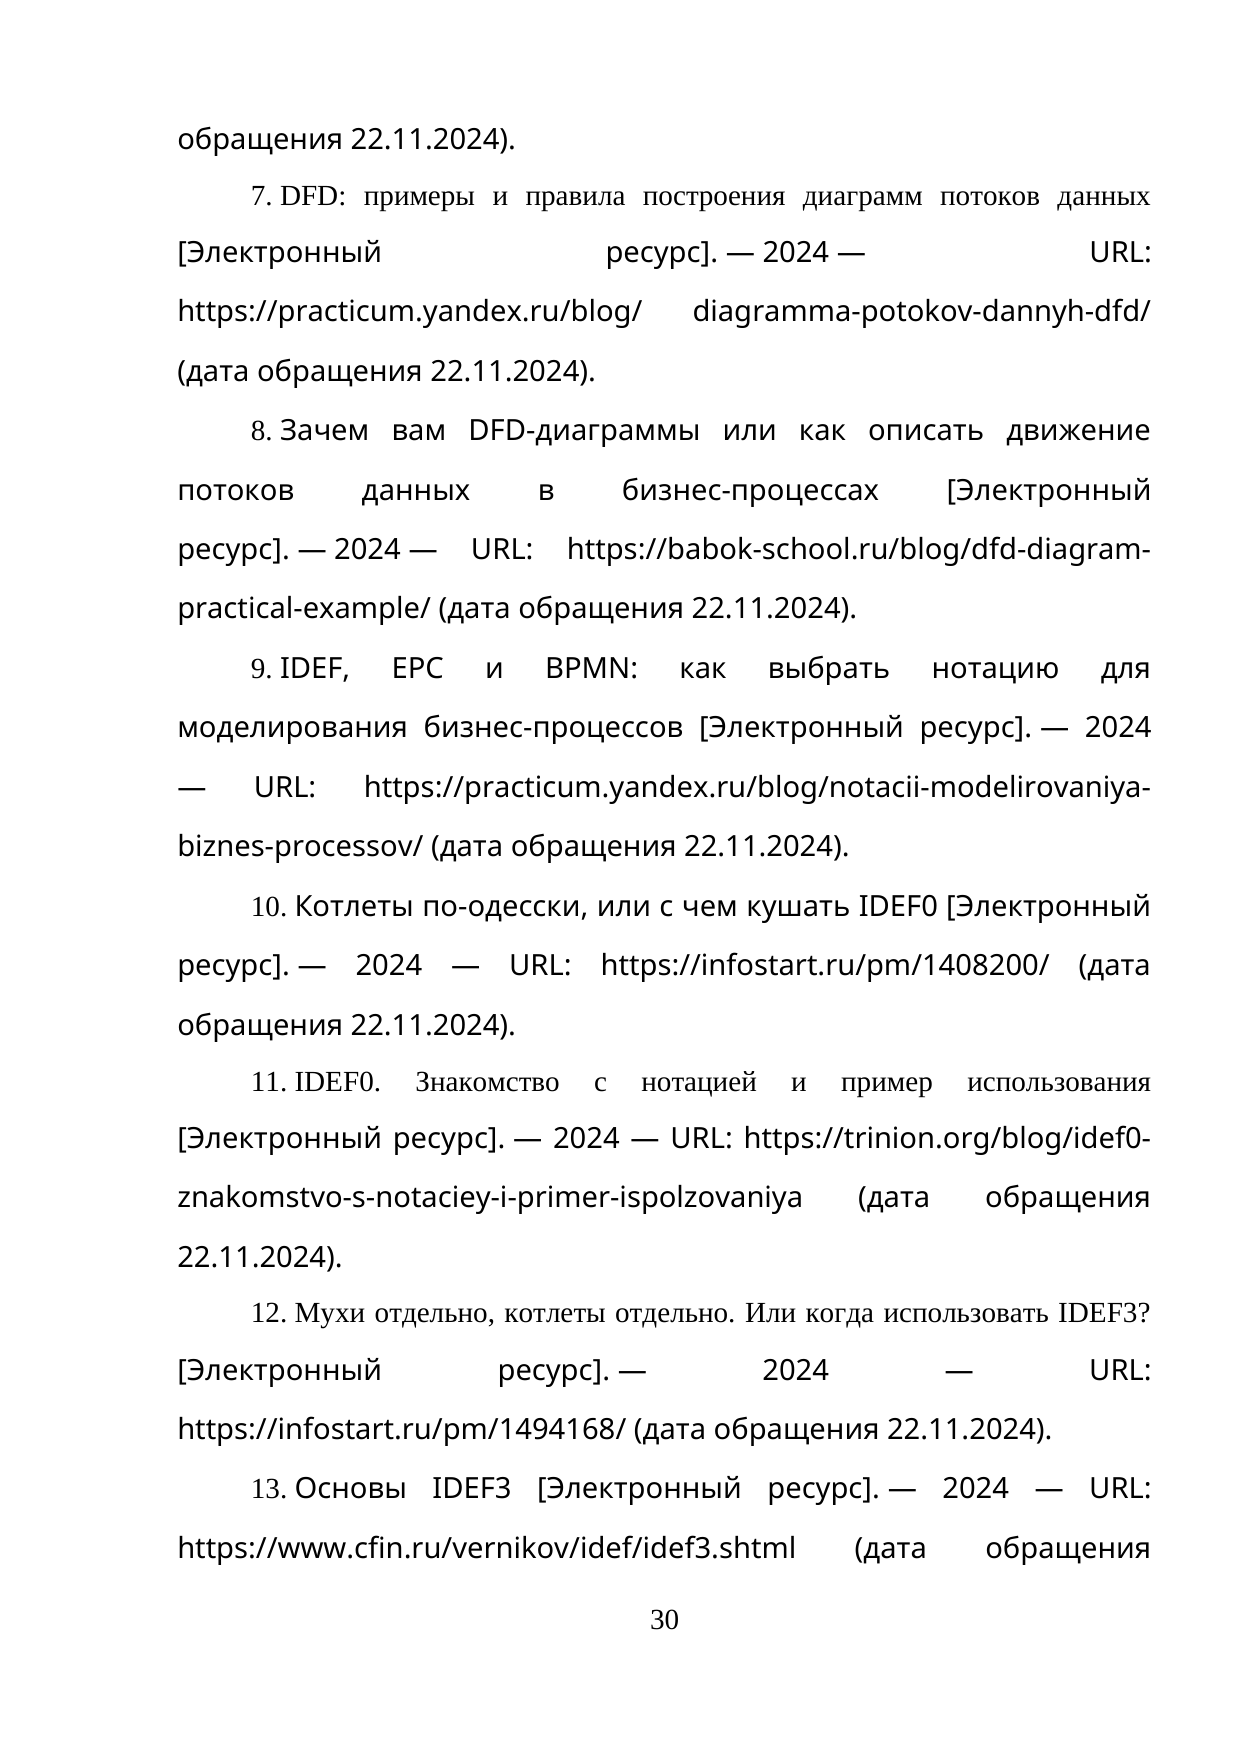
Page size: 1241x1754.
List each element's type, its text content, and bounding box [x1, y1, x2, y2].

list DFD: примеры и правила построения диаграмм потоков данных [Электронный ресурс]. — 2024 — URL: https://practicum.yandex.ru/blog/ diagramma-potokov-dannyh-dfd/ (дата обращения 22.11.2024). [177, 178, 1152, 389]
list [177, 1468, 1152, 1567]
list Зачем вам DFD-диаграммы или как описать движение потоков данных в бизнес-процессах [Электронный ресурс]. — 2024 — URL: https://babok-school.ru/blog/dfd-diagram-practical-example/ (дата обращения 22.11.2024). [177, 409, 1152, 627]
list IDEF, EPC и BPMN: как выбрать нотацию для моделирования бизнес-процессов [Электронный ресурс]. — 2024 — URL: https://practicum.yandex.ru/blog/notacii-modelirovaniya-biznes-processov/ (дата обращения 22.11.2024). [177, 647, 1152, 865]
list IDEF0. Знакомство с нотацией и пример использования [Электронный ресурс]. — 2024 — URL: https://trinion.org/blog/idef0-znakomstvo-s-notaciey-i-primer-ispolzovaniya (дата обращения 22.11.2024). [177, 1064, 1152, 1276]
list Мухи отдельно, котлеты отдельно. Или когда использовать IDEF3? [Электронный ресурс]. — 2024 — URL: https://infostart.ru/pm/1494168/ (дата обращения 22.11.2024). [177, 1295, 1152, 1448]
list Котлеты по-одесски, или с чем кушать IDEF0 [Электронный ресурс]. — 2024 — URL: https://infostart.ru/pm/1408200/ (дата обращения 22.11.2024). [177, 885, 1152, 1044]
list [177, 118, 1152, 158]
